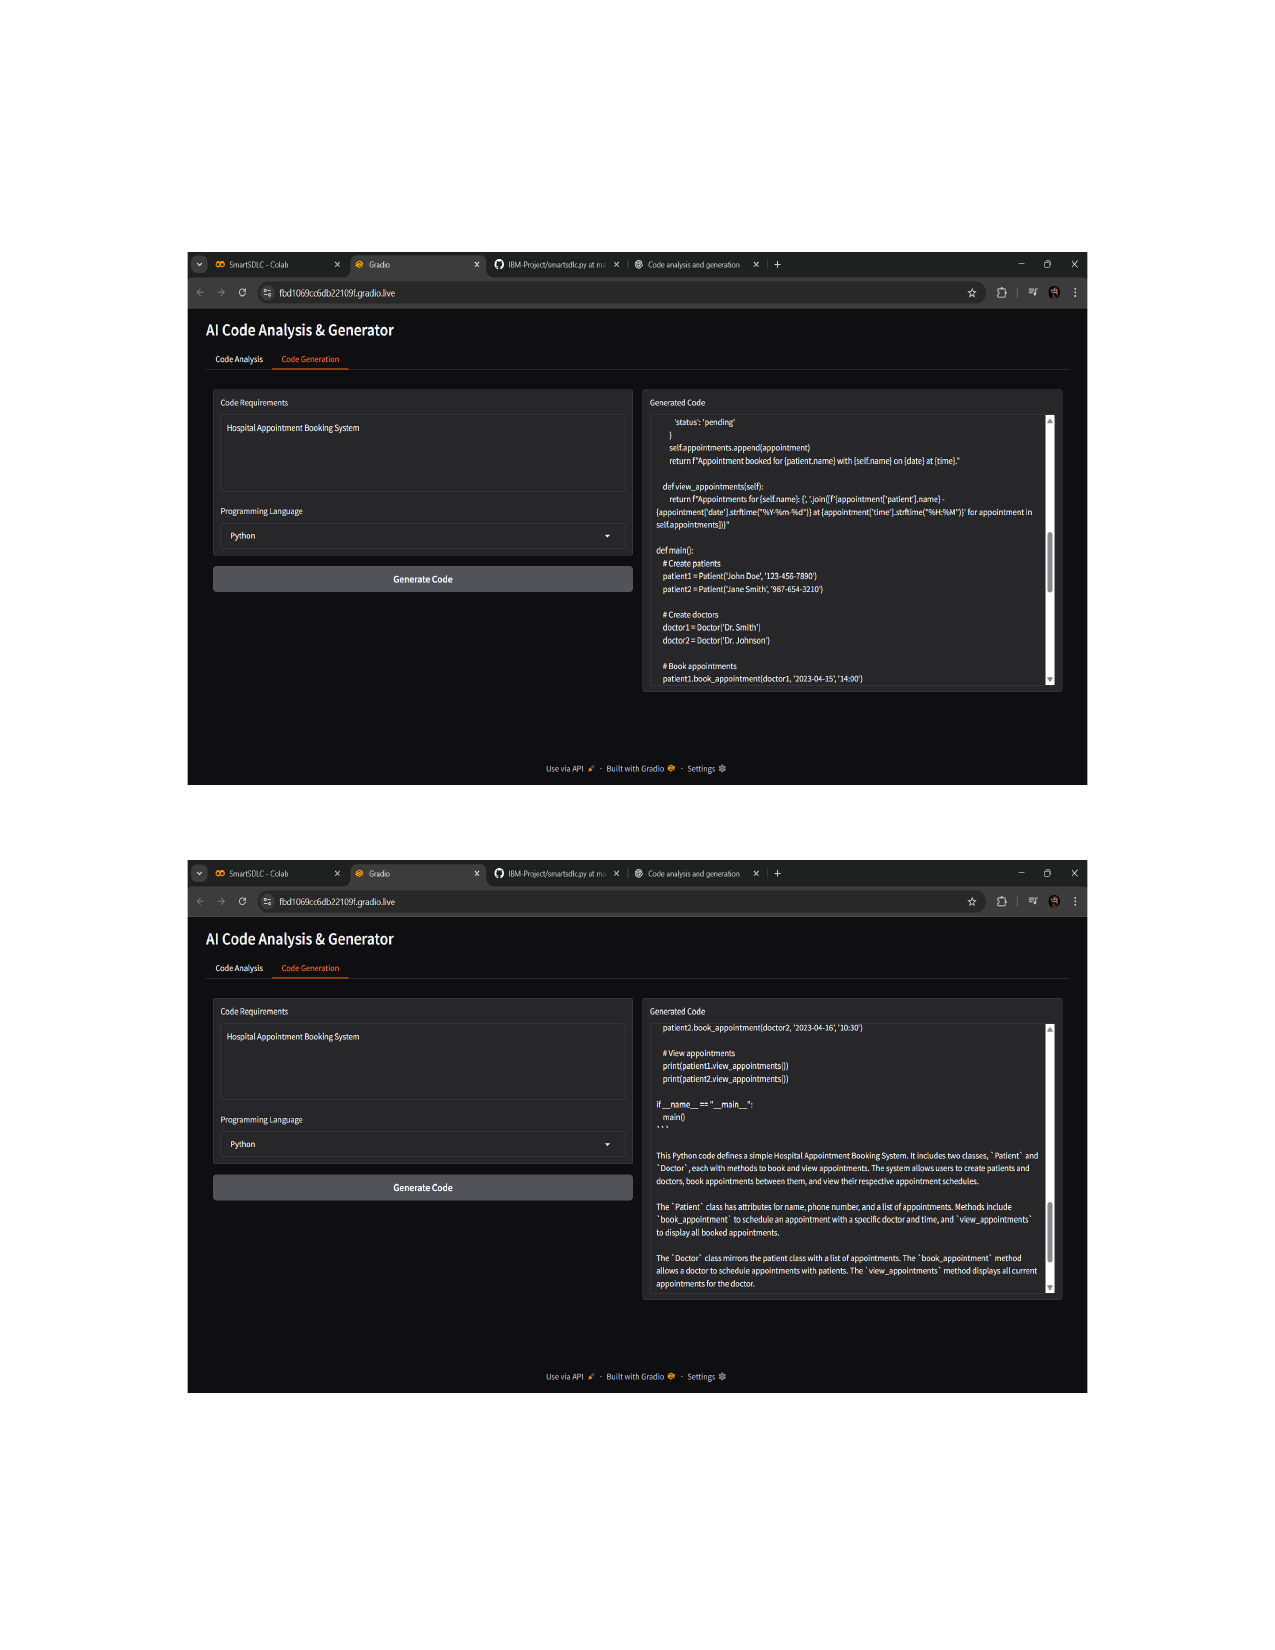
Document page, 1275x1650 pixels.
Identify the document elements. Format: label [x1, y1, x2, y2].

picture [187, 860, 1088, 1393]
picture [187, 252, 1088, 785]
